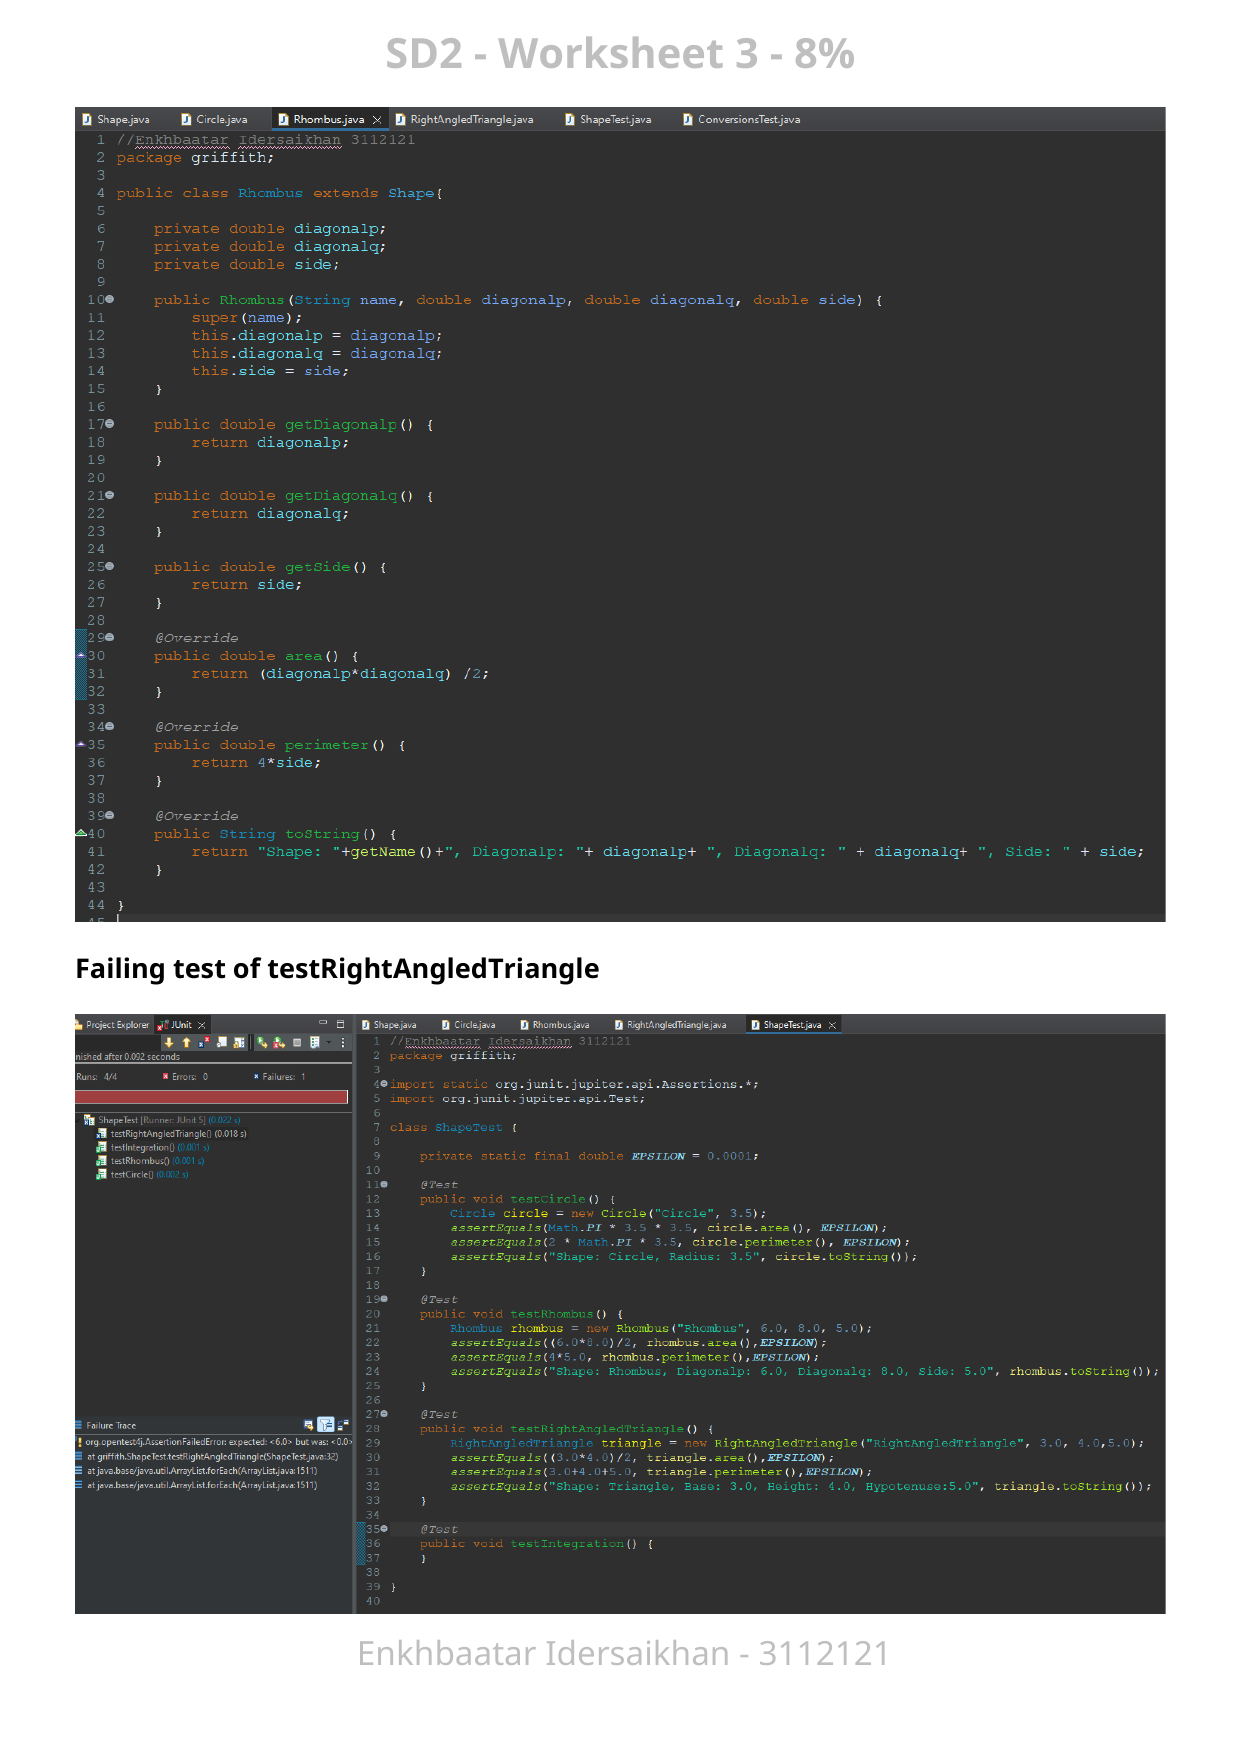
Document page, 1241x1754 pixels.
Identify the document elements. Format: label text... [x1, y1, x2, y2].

picture [75, 1014, 1166, 1614]
text Failing test of testRightAngledTriangle [75, 949, 1165, 986]
picture [75, 107, 1166, 922]
